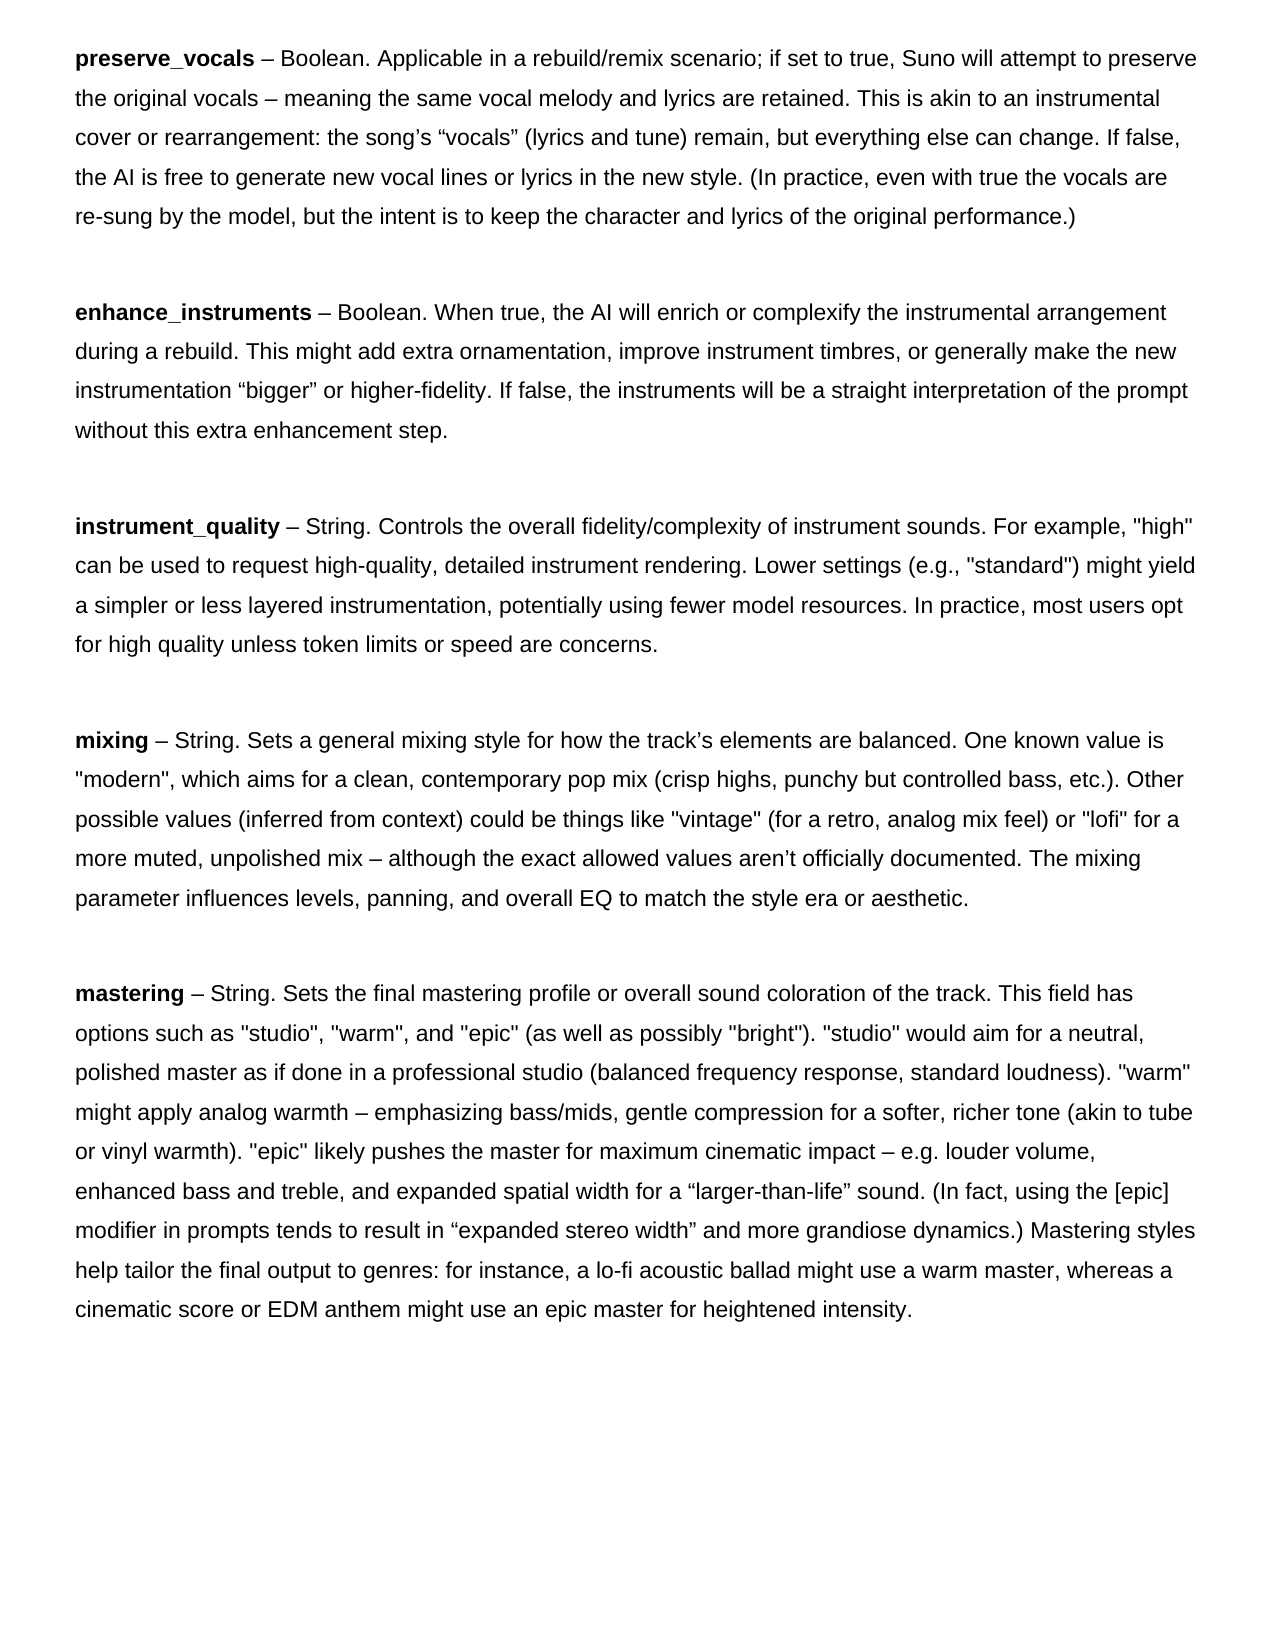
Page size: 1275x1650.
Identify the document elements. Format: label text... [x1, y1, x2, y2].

text mastering – String. Sets the final mastering profile or overall sound coloration of the track. This field has options such as "studio", "warm", and "epic" (as well as possibly "bright"). "studio" would aim for a neutral, polished master as if done in a professional studio (balanced frequency response, standard loudness). "warm" might apply analog warmth – emphasizing bass/mids, gentle compression for a softer, richer tone (akin to tube or vinyl warmth). "epic" likely pushes the master for maximum cinematic impact – e.g. louder volume, enhanced bass and treble, and expanded spatial width for a “larger-than-life” sound. (In fact, using the [epic] modifier in prompts tends to result in “expanded stereo width” and more grandiose dynamics.) Mastering styles help tailor the final output to genres: for instance, a lo-fi acoustic ballad might use a warm master, whereas a cinematic score or EDM anthem might use an epic master for heightened intensity. [75, 980, 1200, 1322]
text enhance_instruments – Boolean. When true, the AI will enrich or complexify the instrumental arrangement during a rebuild. This might add extra ornamentation, improve instrument timbres, or generally make the new instrumentation “bigger” or higher-fidelity. If false, the instruments will be a straight interpretation of the prompt without this extra enhancement step. [75, 298, 1200, 443]
text instrument_quality – String. Controls the overall fidelity/complexity of instrument sounds. For example, "high" can be used to request high-quality, detailed instrument rendering. Lower settings (e.g., "standard") might yield a simpler or less layered instrumentation, potentially using fewer model resources. In practice, most users opt for high quality unless token limits or speed are concerns. [75, 513, 1200, 657]
text preserve_vocals – Boolean. Applicable in a rebuild/remix scenario; if set to true, Suno will attempt to preserve the original vocals – meaning the same vocal melody and lyrics are retained. This is akin to an instrumental cover or rearrangement: the song’s “vocals” (lyrics and tune) remain, but everything else can change. If false, the AI is free to generate new vocal lines or lyrics in the new style. (In practice, even with true the vocals are re-sung by the model, but the intent is to keep the character and lyrics of the original performance.) [75, 45, 1200, 229]
text mixing – String. Sets a general mixing style for how the track’s elements are balanced. One known value is "modern", which aims for a clean, contemporary pop mix (crisp highs, punchy but controlled bass, etc.). Other possible values (inferred from context) could be things like "vintage" (for a retro, analog mix feel) or "lofi" for a more muted, unpolished mix – although the exact allowed values aren’t officially documented. The mixing parameter influences levels, panning, and overall EQ to match the style era or aesthetic. [75, 727, 1200, 911]
